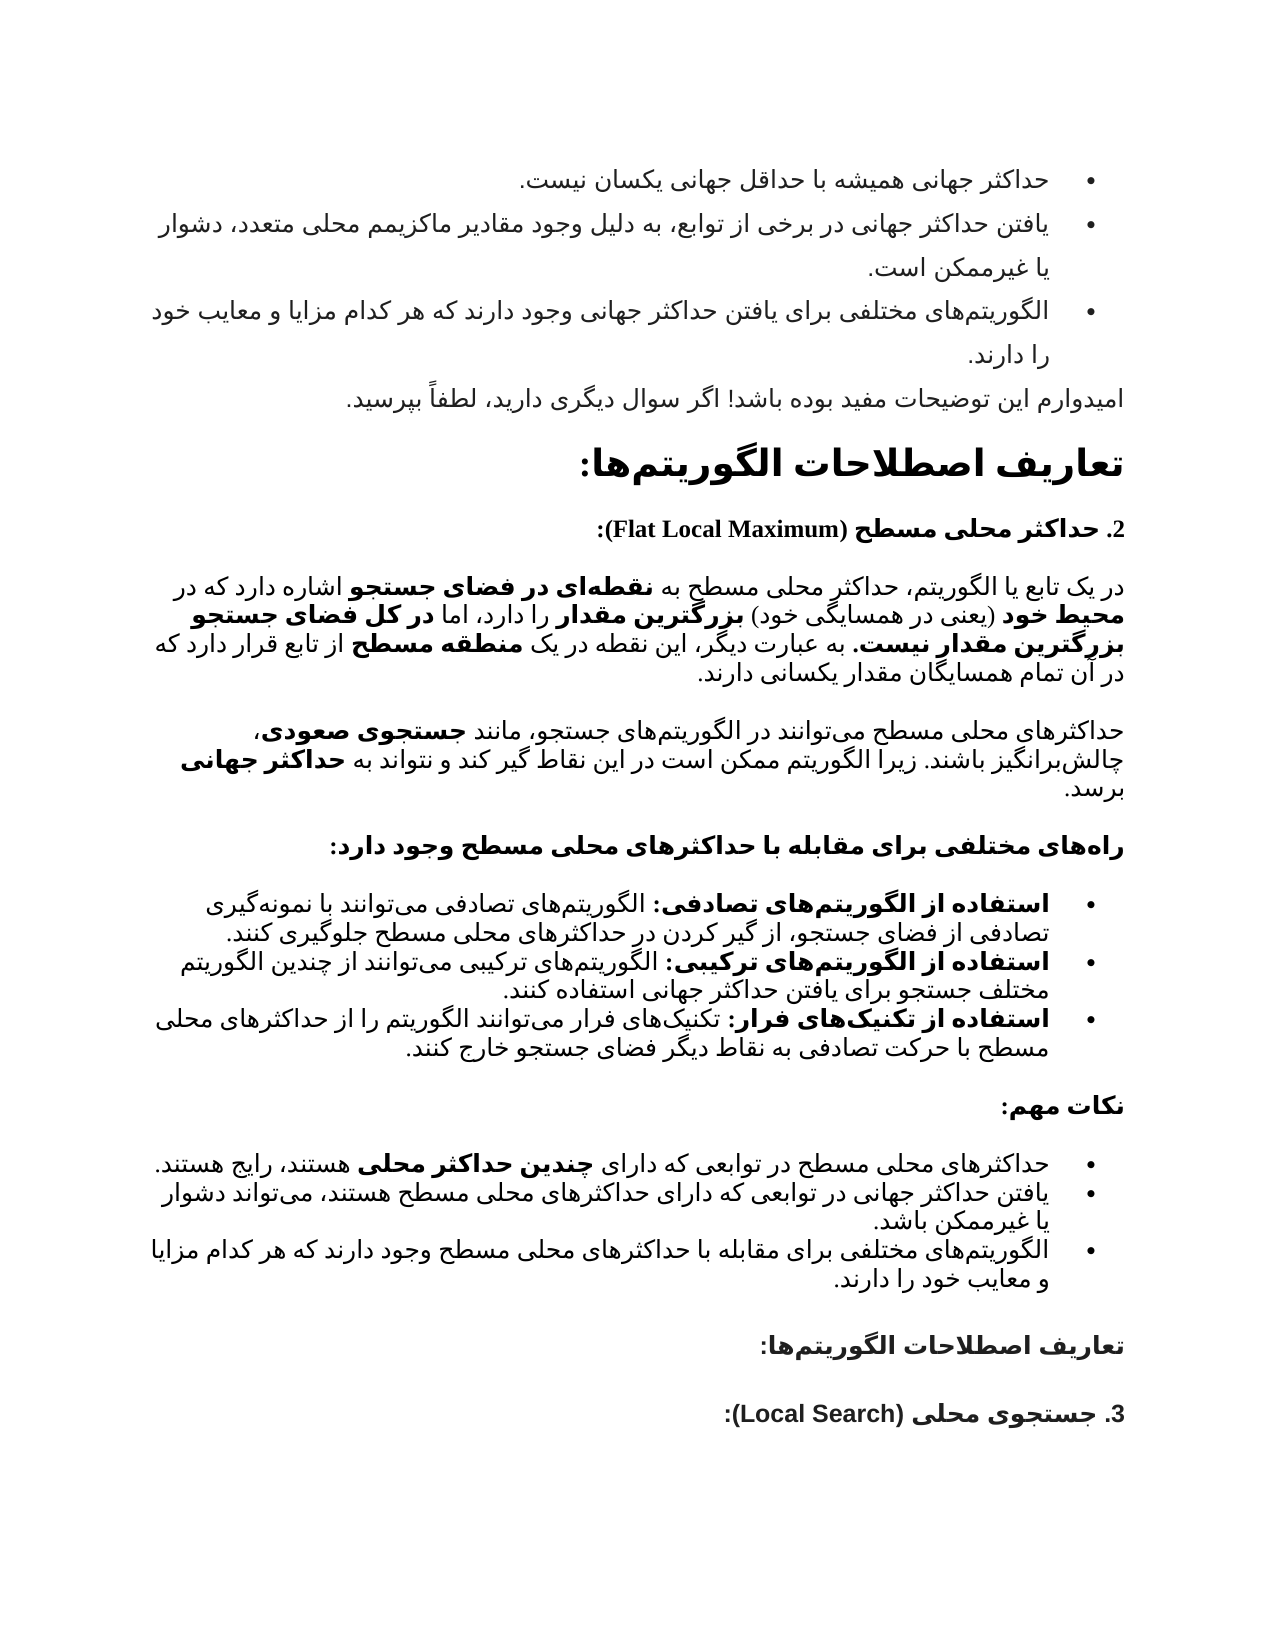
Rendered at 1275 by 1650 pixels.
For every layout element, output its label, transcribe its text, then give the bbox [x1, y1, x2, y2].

list حداکثرهای محلی مسطح در توابعی که دارای چندین حداکثر محلی هستند، رایج هستند. [150, 1149, 1087, 1178]
text در یک تابع یا الگوریتم، حداکثر محلی مسطح به نقطه‌ای در فضای جستجو اشاره دارد که در محیط خود (یعنی در همسایگی خود) بزرگترین مقدار را دارد، اما در کل فضای جستجو بزرگترین مقدار نیست. به عبارت دیگر، این نقطه در یک منطقه مسطح از تابع قرار دارد که در آن تمام همسایگان مقدار یکسانی دارند. [150, 572, 1125, 687]
text نکات مهم: [150, 1091, 1125, 1120]
list الگوریتم‌های مختلفی برای مقابله با حداکثرهای محلی مسطح وجود دارند که هر کدام مزایا و معایب خود را دارند. [150, 1235, 1087, 1293]
list یافتن حداکثر جهانی در برخی از توابع، به دلیل وجود مقادیر ماکزیمم محلی متعدد، دشوار یا غیرممکن است. [150, 194, 1087, 281]
text حداکثرهای محلی مسطح می‌توانند در الگوریتم‌های جستجو، مانند جستجوی صعودی، چالش‌برانگیز باشند. زیرا الگوریتم ممکن است در این نقاط گیر کند و نتواند به حداکثر جهانی برسد. [150, 716, 1125, 802]
list استفاده از الگوریتم‌های تصادفی: الگوریتم‌های تصادفی می‌توانند با نمونه‌گیری تصادفی از فضای جستجو، از گیر کردن در حداکثرهای محلی مسطح جلوگیری کنند. [150, 889, 1087, 947]
list حداکثر جهانی همیشه با حداقل جهانی یکسان نیست. [150, 150, 1087, 194]
text امیدوارم این توضیحات مفید بوده باشد! اگر سوال دیگری دارید، لطفاً بپرسید. [150, 369, 1125, 412]
text تعاریف اصطلاحات الگوریتم‌ها: [150, 1322, 1125, 1359]
text 3. جستجوی محلی (Local Search): [150, 1384, 1125, 1428]
text راه‌های مختلفی برای مقابله با حداکثرهای محلی مسطح وجود دارد: [150, 831, 1125, 860]
list استفاده از الگوریتم‌های ترکیبی: الگوریتم‌های ترکیبی می‌توانند از چندین الگوریتم مختلف جستجو برای یافتن حداکثر جهانی استفاده کنند. [150, 947, 1087, 1004]
text 2. حداکثر محلی مسطح (Flat Local Maximum): [150, 514, 1125, 543]
list یافتن حداکثر جهانی در توابعی که دارای حداکثرهای محلی مسطح هستند، می‌تواند دشوار یا غیرممکن باشد. [150, 1178, 1087, 1235]
text تعاریف اصطلاحات الگوریتم‌ها: [150, 442, 1125, 485]
list الگوریتم‌های مختلفی برای یافتن حداکثر جهانی وجود دارند که هر کدام مزایا و معایب خود را دارند. [150, 281, 1087, 369]
list استفاده از تکنیک‌های فرار: تکنیک‌های فرار می‌توانند الگوریتم را از حداکثرهای محلی مسطح با حرکت تصادفی به نقاط دیگر فضای جستجو خارج کنند. [150, 1004, 1087, 1062]
